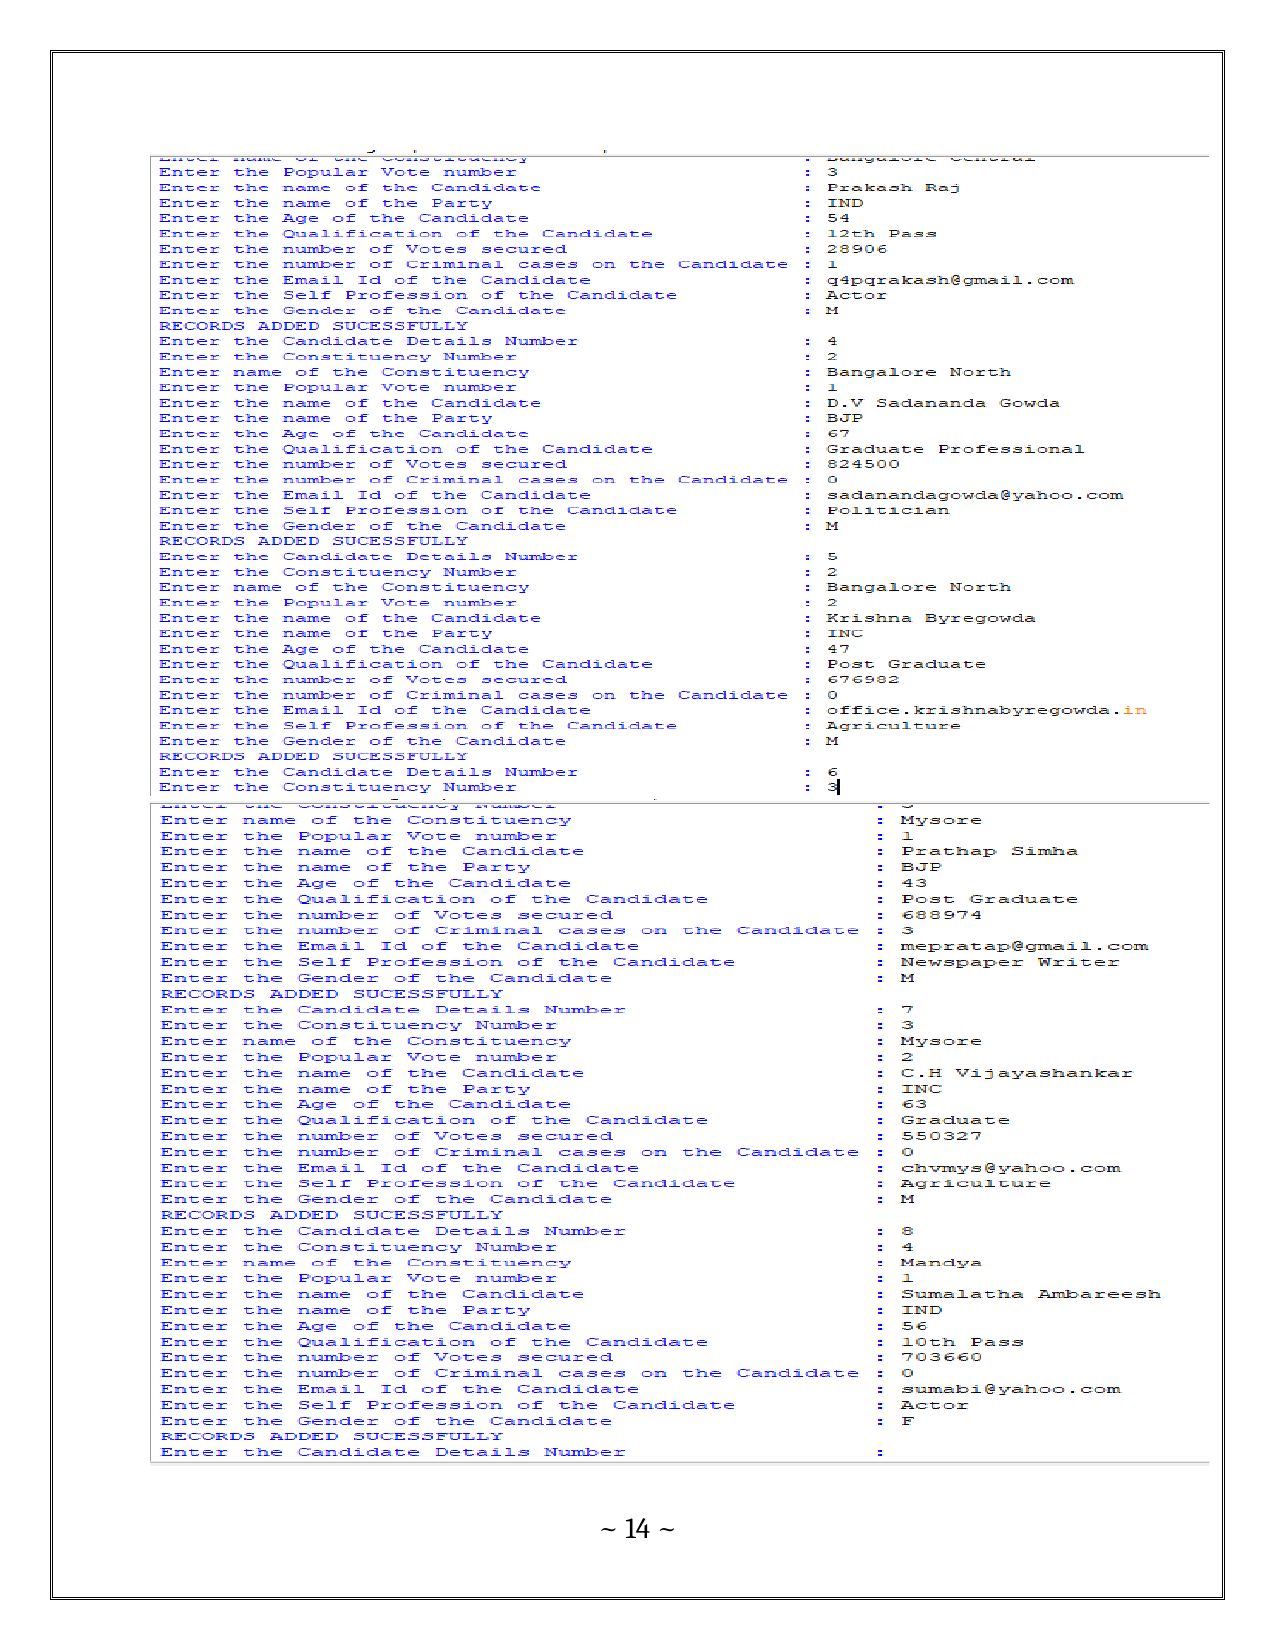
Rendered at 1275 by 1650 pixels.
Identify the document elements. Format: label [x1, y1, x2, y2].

picture [150, 799, 1210, 1466]
picture [150, 150, 1209, 796]
